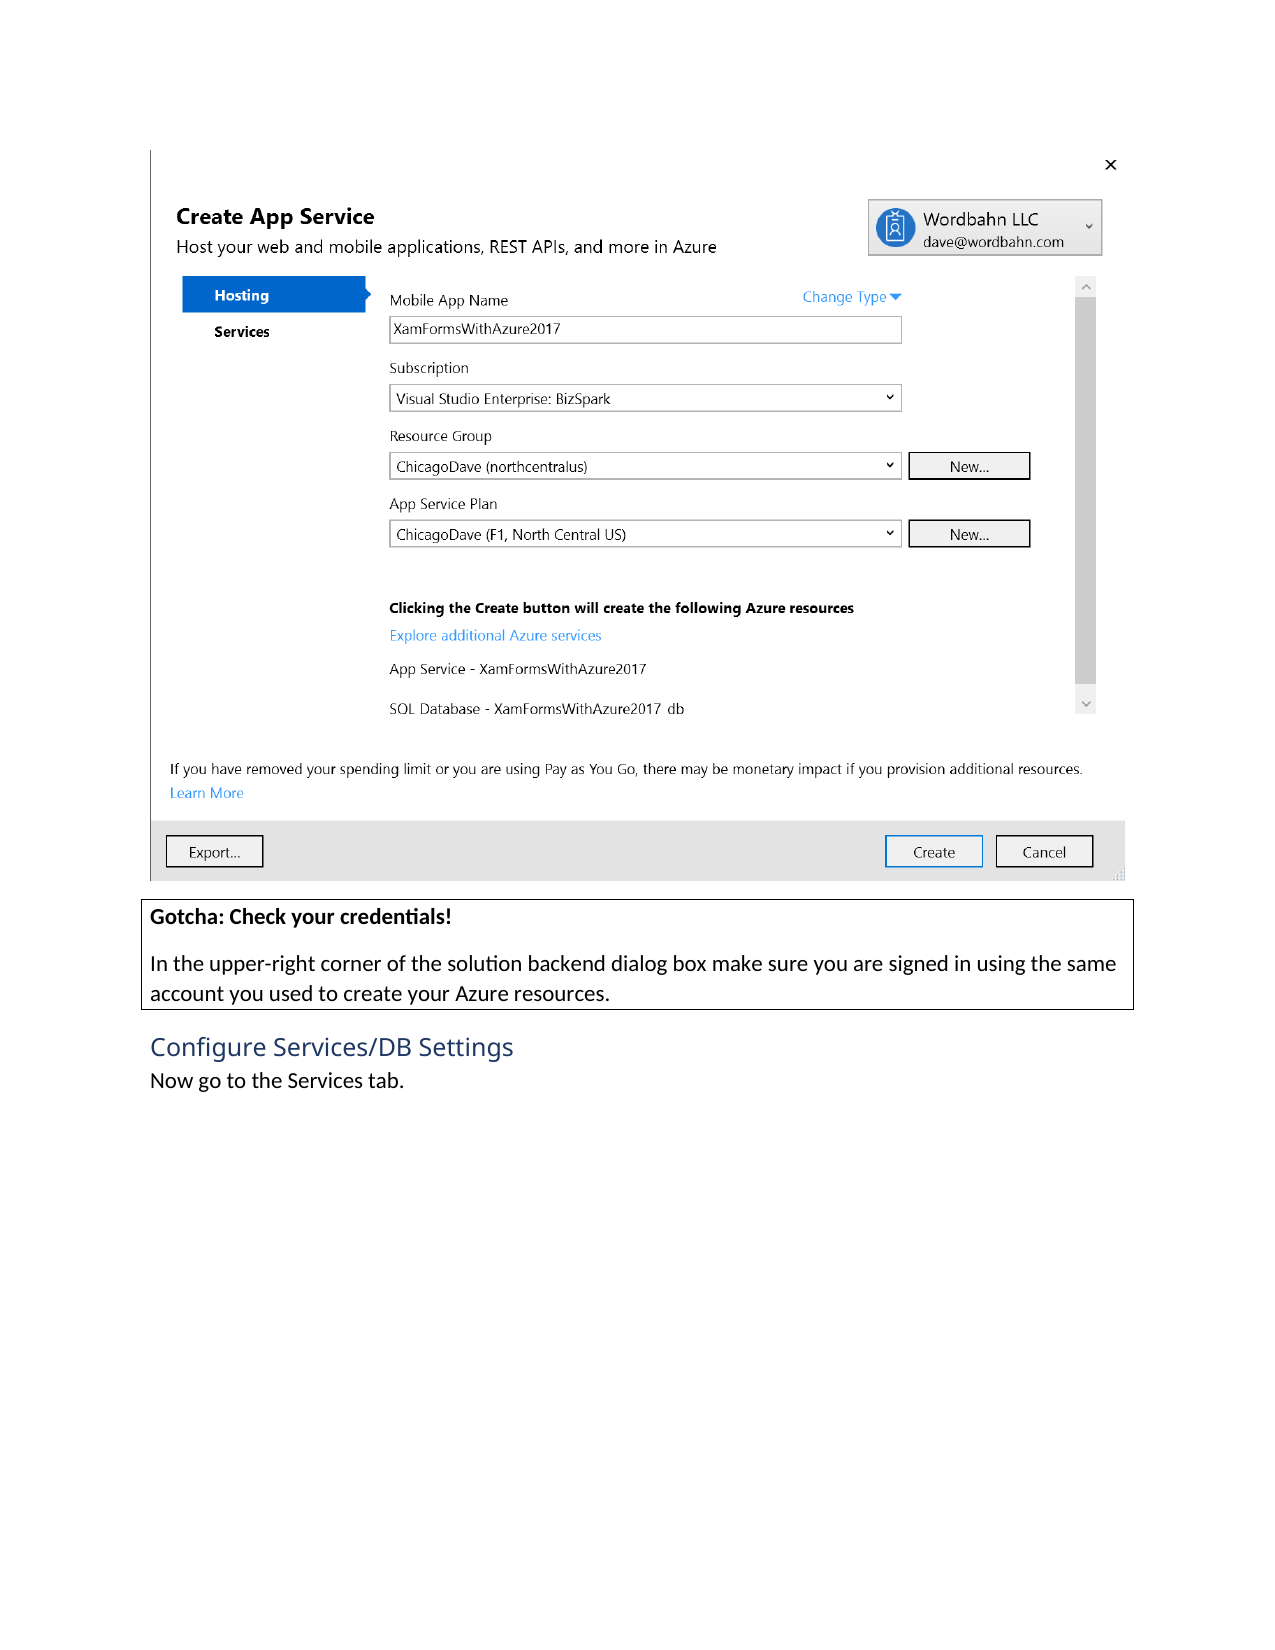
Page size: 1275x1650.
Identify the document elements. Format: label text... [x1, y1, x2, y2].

subtitle Configure Services/DB Settings [150, 1029, 1125, 1063]
picture [150, 150, 1125, 881]
text Gotcha: Check your credentials! [142, 900, 1133, 930]
text Now go to the Services tab. [150, 1066, 1125, 1094]
text In the upper-right corner of the solution backend dialog box make sure you are signed in using the same account you used to create your Azure resources. [142, 946, 1133, 1009]
